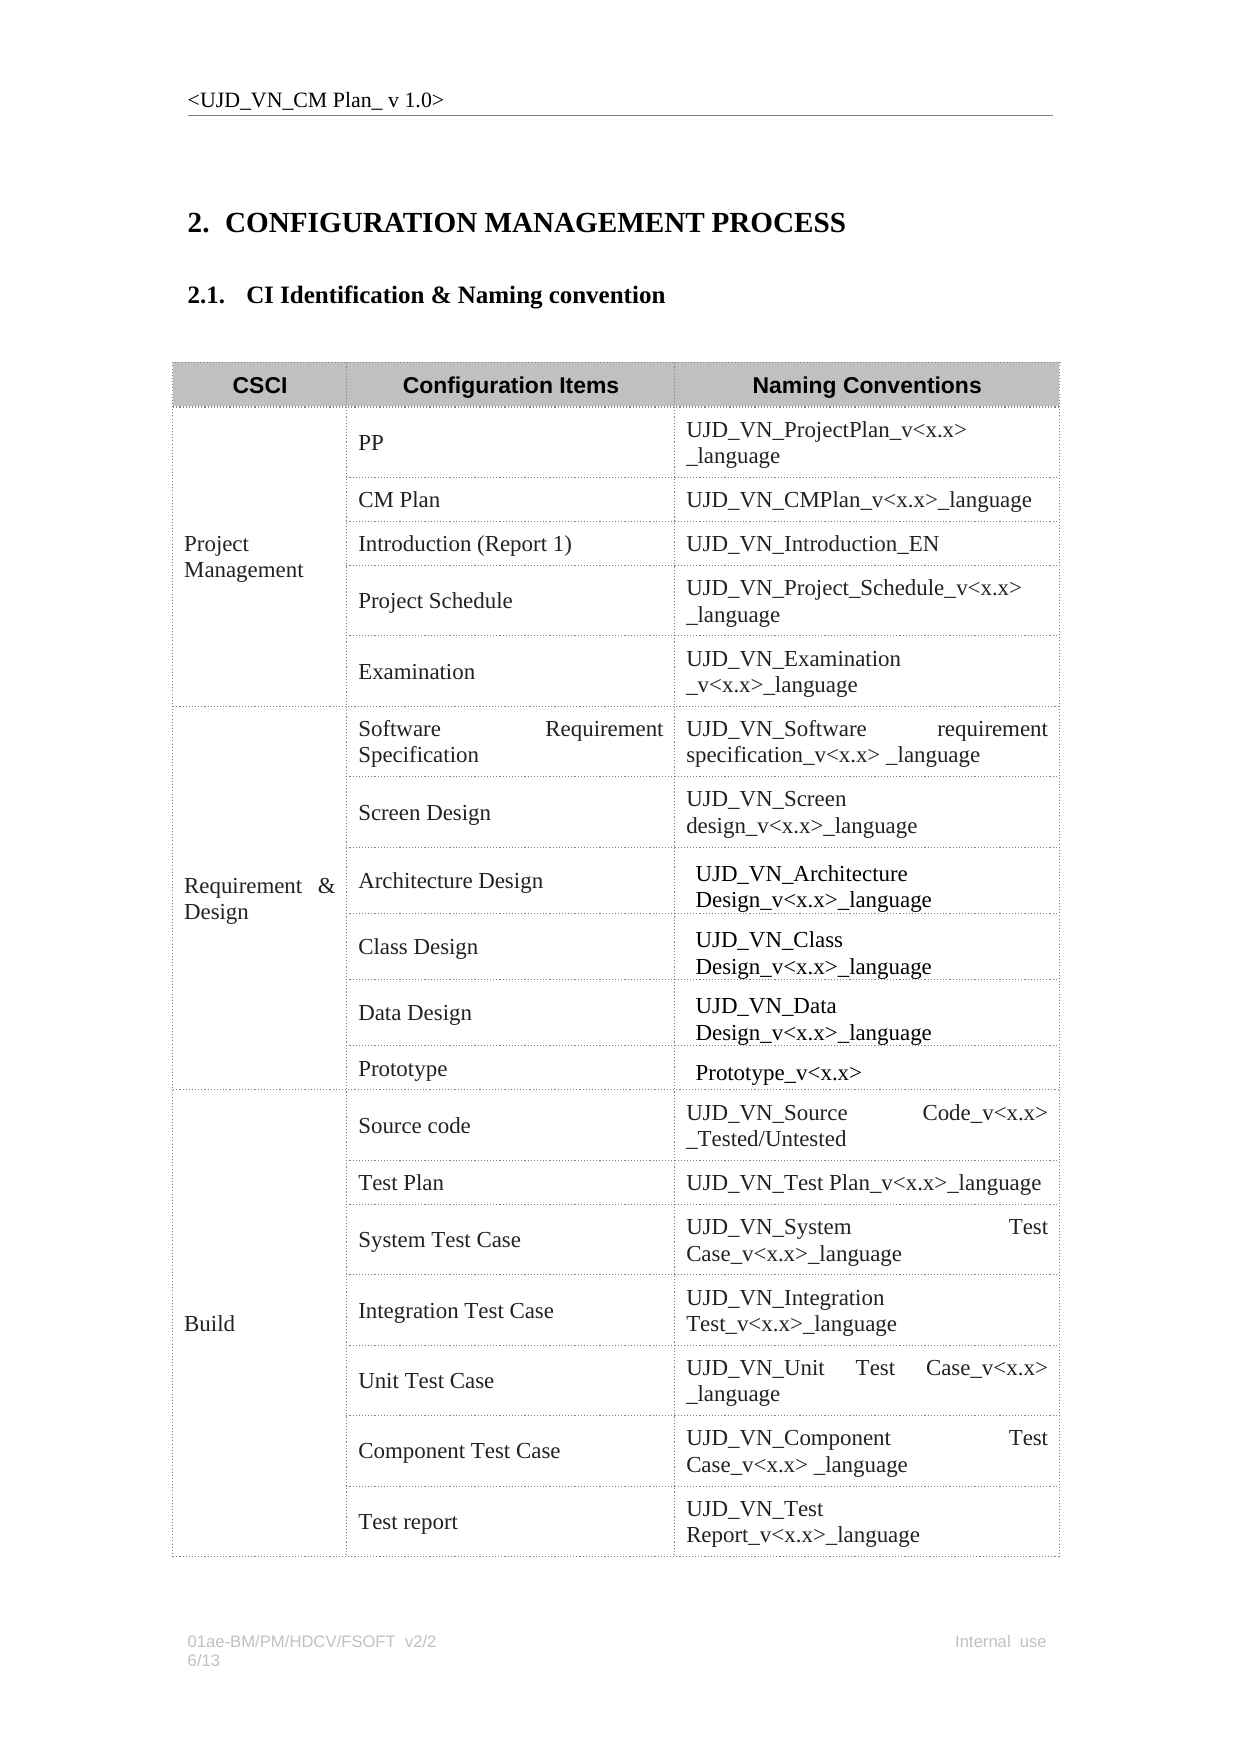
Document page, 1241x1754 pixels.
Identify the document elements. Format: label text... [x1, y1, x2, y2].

table_cell System Test Case [347, 1204, 675, 1274]
table_header CSCI [173, 362, 347, 406]
subtitle CI Identification & Naming convention [187, 280, 1053, 309]
table_cell PP [347, 406, 675, 477]
table_cell UJD_VN_Data Design_v<x.x>_language [675, 979, 1059, 1045]
table_cell Prototype [347, 1045, 675, 1089]
table_cell Integration Test Case [347, 1274, 675, 1345]
table_cell UJD_VN_Integration Test_v<x.x>_language [675, 1274, 1059, 1345]
table_cell UJD_VN_Architecture Design_v<x.x>_language [675, 847, 1059, 913]
table_cell Screen Design [347, 776, 675, 847]
table_cell Project Schedule [347, 565, 675, 635]
table_cell UJD_VN_Examination_v<x.x>_language [675, 635, 1059, 706]
table_cell CM Plan [347, 477, 675, 521]
table_cell Test report [347, 1486, 675, 1556]
subtitle configuration management Process [187, 205, 1053, 238]
table_cell Prototype_v<x.x> [675, 1045, 1059, 1089]
table_cell UJD_VN_Test Plan_v<x.x>_language [675, 1160, 1059, 1204]
table_cell Software Requirement Specification [347, 706, 675, 776]
table_cell Build [173, 1089, 347, 1556]
table_cell UJD_VN_Introduction_EN [675, 521, 1059, 565]
table_cell Source code [347, 1089, 675, 1160]
table_cell UJD_VN_System Test Case_v<x.x>_language [675, 1204, 1059, 1274]
table_cell UJD_VN_Source Code_v<x.x> _Tested/Untested [675, 1089, 1059, 1160]
table_cell Class Design [347, 913, 675, 979]
table_cell UJD_VN_ProjectPlan_v<x.x> _language [675, 406, 1059, 477]
table_cell Examination [347, 635, 675, 706]
table_cell Component Test Case [347, 1415, 675, 1486]
table_cell Unit Test Case [347, 1345, 675, 1415]
table_header Naming Conventions [675, 362, 1059, 406]
table_cell Test Plan [347, 1160, 675, 1204]
table_cell Introduction (Report 1) [347, 521, 675, 565]
table_cell Requirement & Design [173, 706, 347, 1089]
table_cell UJD_VN_Test Report_v<x.x>_language [675, 1486, 1059, 1556]
table_header Configuration Items [347, 362, 675, 406]
table_cell UJD_VN_Unit Test Case_v<x.x> _language [675, 1345, 1059, 1415]
table_cell UJD_VN_Component Test Case_v<x.x> _language [675, 1415, 1059, 1486]
table_cell UJD_VN_CMPlan_v<x.x>_language [675, 477, 1059, 521]
table_cell Project Management [173, 406, 347, 706]
table_cell UJD_VN_Class Design_v<x.x>_language [675, 913, 1059, 979]
table_cell UJD_VN_Project_Schedule_v<x.x> _language [675, 565, 1059, 635]
table_cell Data Design [347, 979, 675, 1045]
table_cell UJD_VN_Screen design_v<x.x>_language [675, 776, 1059, 847]
table_cell Architecture Design [347, 847, 675, 913]
table_cell UJD_VN_Software requirement specification_v<x.x> _language [675, 706, 1059, 776]
